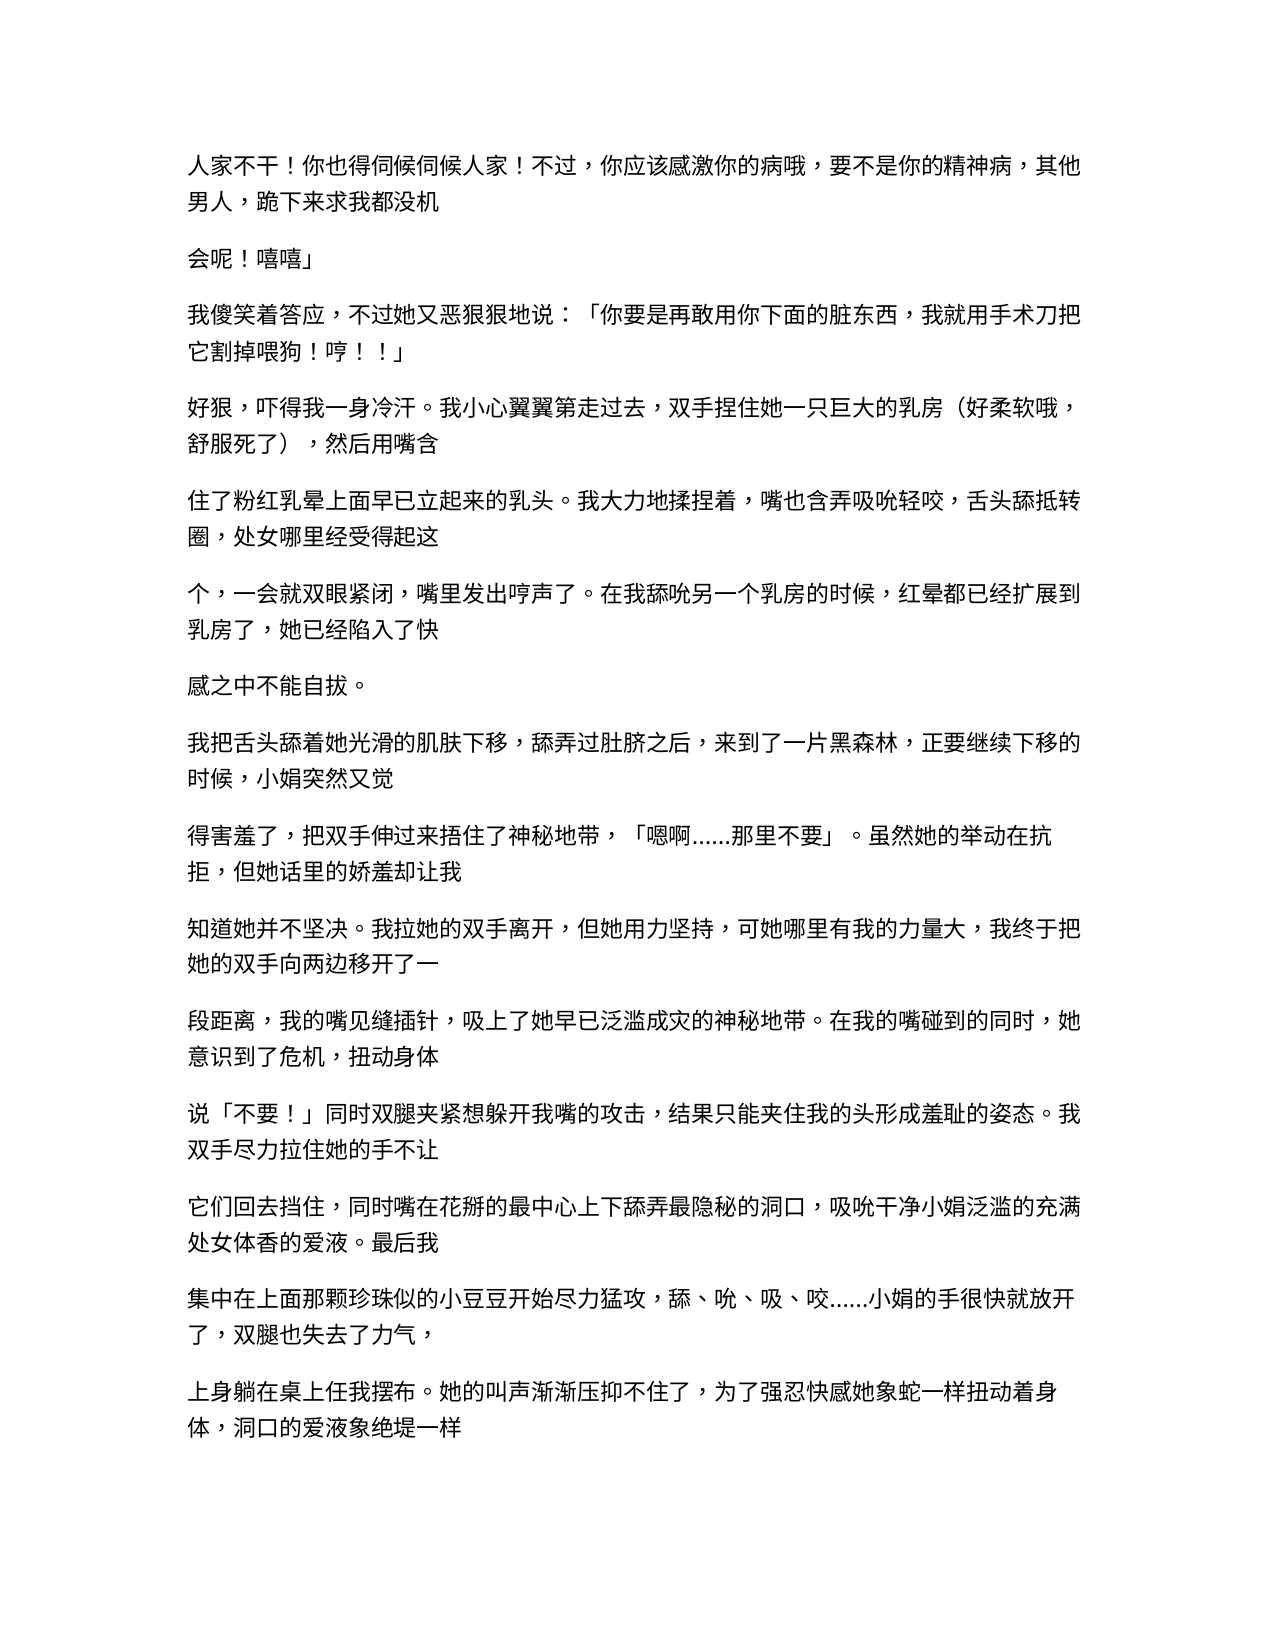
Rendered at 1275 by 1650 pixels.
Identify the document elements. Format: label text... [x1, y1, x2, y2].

text 人家不干！你也得伺候伺候人家！不过，你应该感激你的病哦，要不是你的精神病，其他男人，跪下来求我都没机 [187, 150, 1087, 217]
text 好狠，吓得我一身冷汗。我小心翼翼第走过去，双手捏住她一只巨大的乳房（好柔软哦，舒服死了），然后用嘴含 [187, 392, 1087, 459]
text 说「不要！」同时双腿夹紧想躲开我嘴的攻击，结果只能夹住我的头形成羞耻的姿态。我双手尽力拉住她的手不让 [187, 1098, 1087, 1165]
text 住了粉红乳晕上面早已立起来的乳头。我大力地揉捏着，嘴也含弄吸吮轻咬，舌头舔抵转圈，处女哪里经受得起这 [187, 485, 1087, 552]
text 它们回去挡住，同时嘴在花掰的最中心上下舔弄最隐秘的洞口，吸吮干净小娟泛滥的充满处女体香的爱液。最后我 [187, 1191, 1087, 1258]
text 得害羞了，把双手伸过来捂住了神秘地带，「嗯啊……那里不要」。虽然她的举动在抗拒，但她话里的娇羞却让我 [187, 820, 1087, 887]
text 会呢！嘻嘻」 [187, 243, 1087, 274]
text 我把舌头舔着她光滑的肌肤下移，舔弄过肚脐之后，来到了一片黑森林，正要继续下移的时候，小娟突然又觉 [187, 727, 1087, 794]
text 个，一会就双眼紧闭，嘴里发出哼声了。在我舔吮另一个乳房的时候，红晕都已经扩展到乳房了，她已经陷入了快 [187, 578, 1087, 645]
text 段距离，我的嘴见缝插针，吸上了她早已泛滥成灾的神秘地带。在我的嘴碰到的同时，她意识到了危机，扭动身体 [187, 1005, 1087, 1072]
text 上身躺在桌上任我摆布。她的叫声渐渐压抑不住了，为了强忍快感她象蛇一样扭动着身体，洞口的爱液象绝堤一样 [187, 1376, 1087, 1443]
text 集中在上面那颗珍珠似的小豆豆开始尽力猛攻，舔、吮、吸、咬……小娟的手很快就放开了，双腿也失去了力气， [187, 1283, 1087, 1351]
text 知道她并不坚决。我拉她的双手离开，但她用力坚持，可她哪里有我的力量大，我终于把她的双手向两边移开了一 [187, 912, 1087, 980]
text 我傻笑着答应，不过她又恶狠狠地说：「你要是再敢用你下面的脏东西，我就用手术刀把它割掉喂狗！哼！！」 [187, 299, 1087, 367]
text 感之中不能自拔。 [187, 670, 1087, 702]
